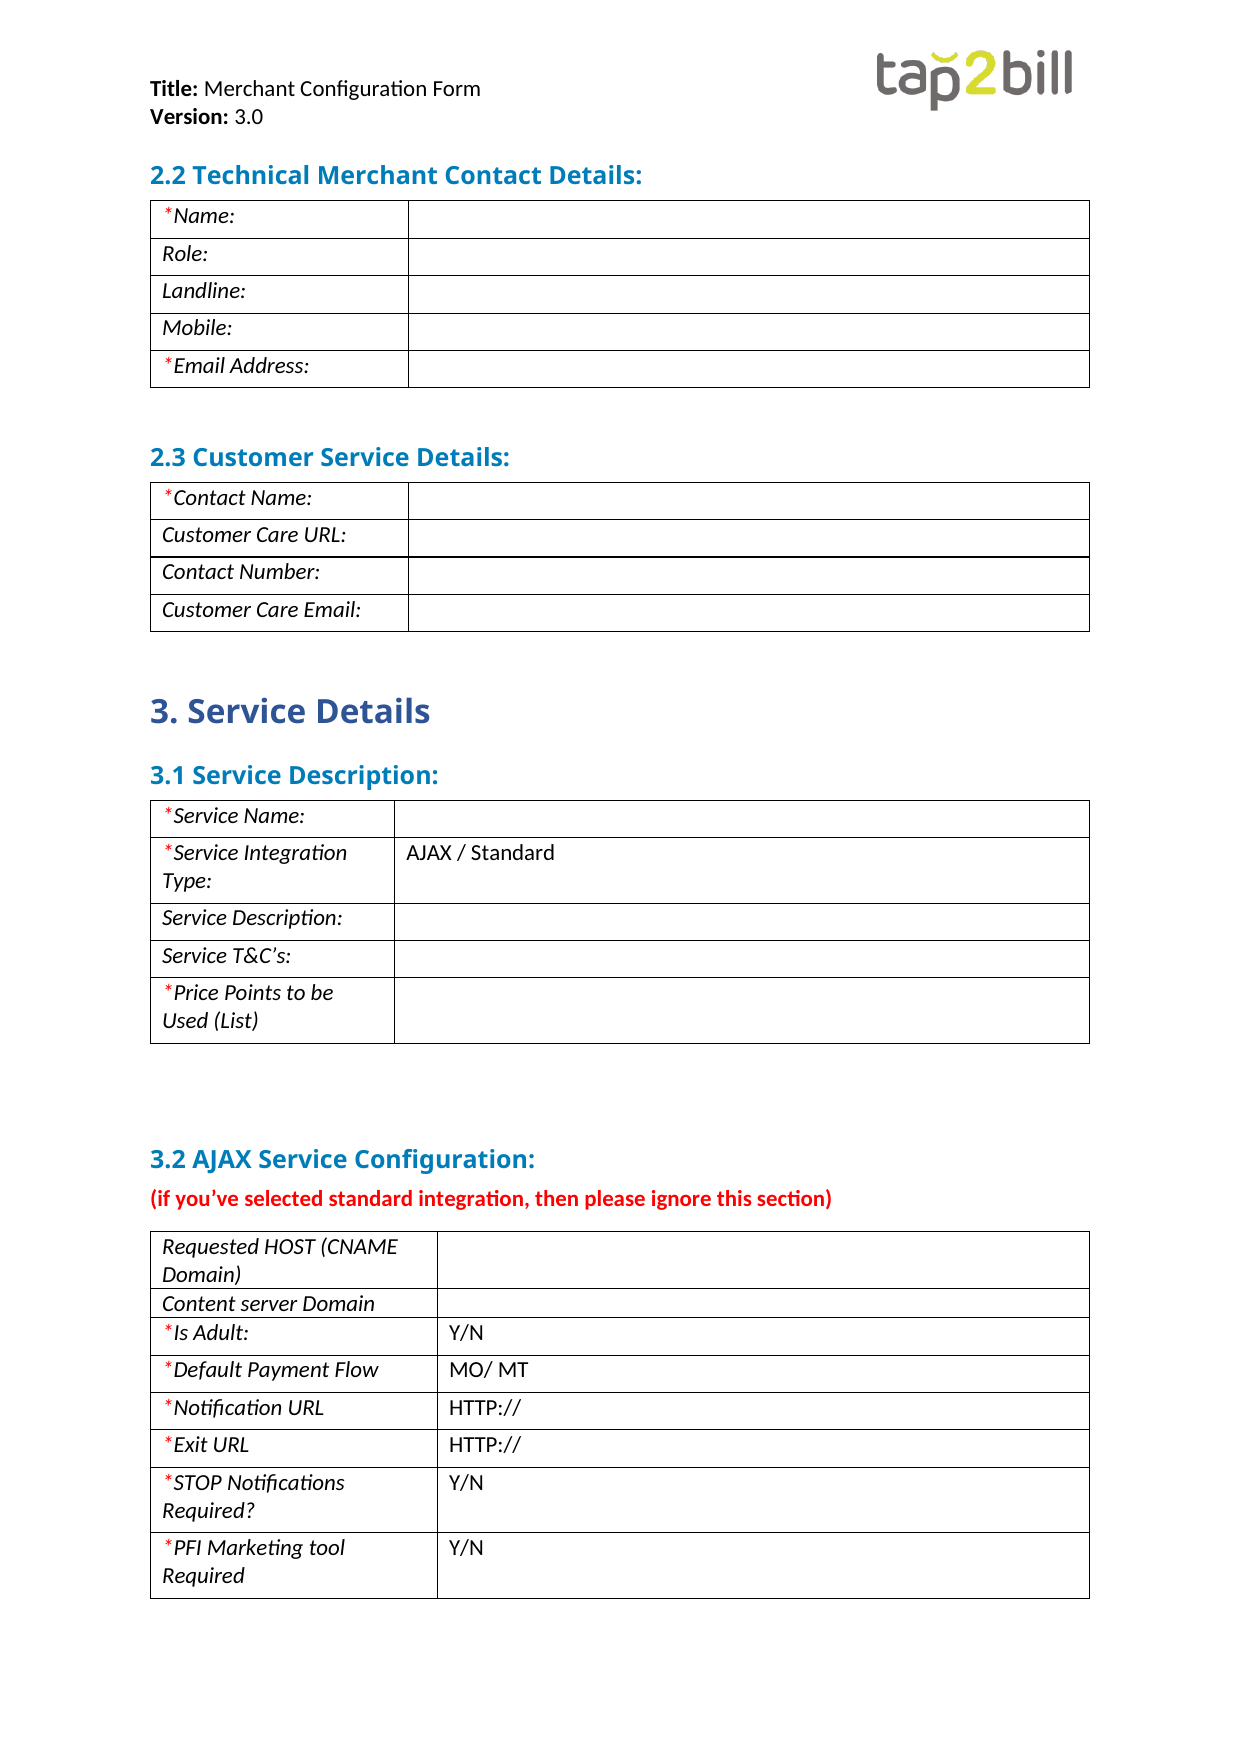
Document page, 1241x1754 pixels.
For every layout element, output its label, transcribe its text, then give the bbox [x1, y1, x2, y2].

table_header *Service Name: [151, 801, 394, 837]
table_cell [395, 904, 1089, 940]
table_cell Service Description: [151, 904, 394, 940]
table_cell Contact Number: [151, 558, 408, 594]
table_cell [395, 941, 1089, 977]
table_cell *PFI Marketing tool Required [151, 1533, 437, 1597]
table_cell *STOP Notifications Required? [151, 1468, 437, 1532]
text (if you’ve selected standard integration, then please ignore this section) [150, 1184, 1090, 1212]
subtitle 2.2 Technical Merchant Contact Details: [150, 158, 1090, 192]
table_cell *Email Address: [151, 351, 408, 387]
table_cell [438, 1289, 1089, 1317]
table_header *Contact Name: [151, 483, 408, 519]
table_cell *Default Payment Flow [151, 1356, 437, 1392]
table_cell *Service Integration Type: [151, 838, 394, 902]
subtitle 3. Service Details [150, 687, 1090, 733]
table_cell [409, 351, 1089, 387]
table_cell Customer Care Email: [151, 595, 408, 631]
table_cell Y/N [438, 1318, 1089, 1354]
table_header Requested HOST (CNAME Domain) [151, 1232, 437, 1288]
table_cell Landline: [151, 276, 408, 312]
table_cell [409, 314, 1089, 350]
table_cell Role: [151, 239, 408, 275]
table_cell [409, 558, 1089, 594]
subtitle 3.2 AJAX Service Configuration: [150, 1142, 1090, 1176]
table_cell Y/N [438, 1533, 1089, 1597]
table_cell Y/N [438, 1468, 1089, 1532]
subtitle 2.3 Customer Service Details: [150, 439, 1090, 473]
table_cell [409, 239, 1089, 275]
table_cell *Exit URL [151, 1430, 437, 1467]
subtitle 3.1 Service Description: [150, 757, 1090, 791]
table_cell [395, 978, 1089, 1043]
table_cell Service T&C’s: [151, 941, 394, 977]
table_cell [409, 520, 1089, 556]
table_cell *Is Adult: [151, 1318, 437, 1354]
table_cell AJAX / Standard [395, 838, 1089, 902]
table_cell HTTP:// [438, 1393, 1089, 1429]
table_cell *Price Points to be Used (List) [151, 978, 394, 1043]
table_cell Customer Care URL: [151, 520, 408, 556]
table_header [395, 801, 1089, 837]
picture [869, 48, 1079, 111]
table_cell MO/ MT [438, 1356, 1089, 1392]
table_header [409, 483, 1089, 519]
table_header *Name: [151, 201, 408, 238]
table_cell [409, 276, 1089, 312]
table_header [409, 201, 1089, 238]
table_cell HTTP:// [438, 1430, 1089, 1467]
table_cell *Notification URL [151, 1393, 437, 1429]
table_header [438, 1232, 1089, 1288]
table_cell Content server Domain [151, 1289, 437, 1317]
table_cell [409, 595, 1089, 631]
table_cell Mobile: [151, 314, 408, 350]
